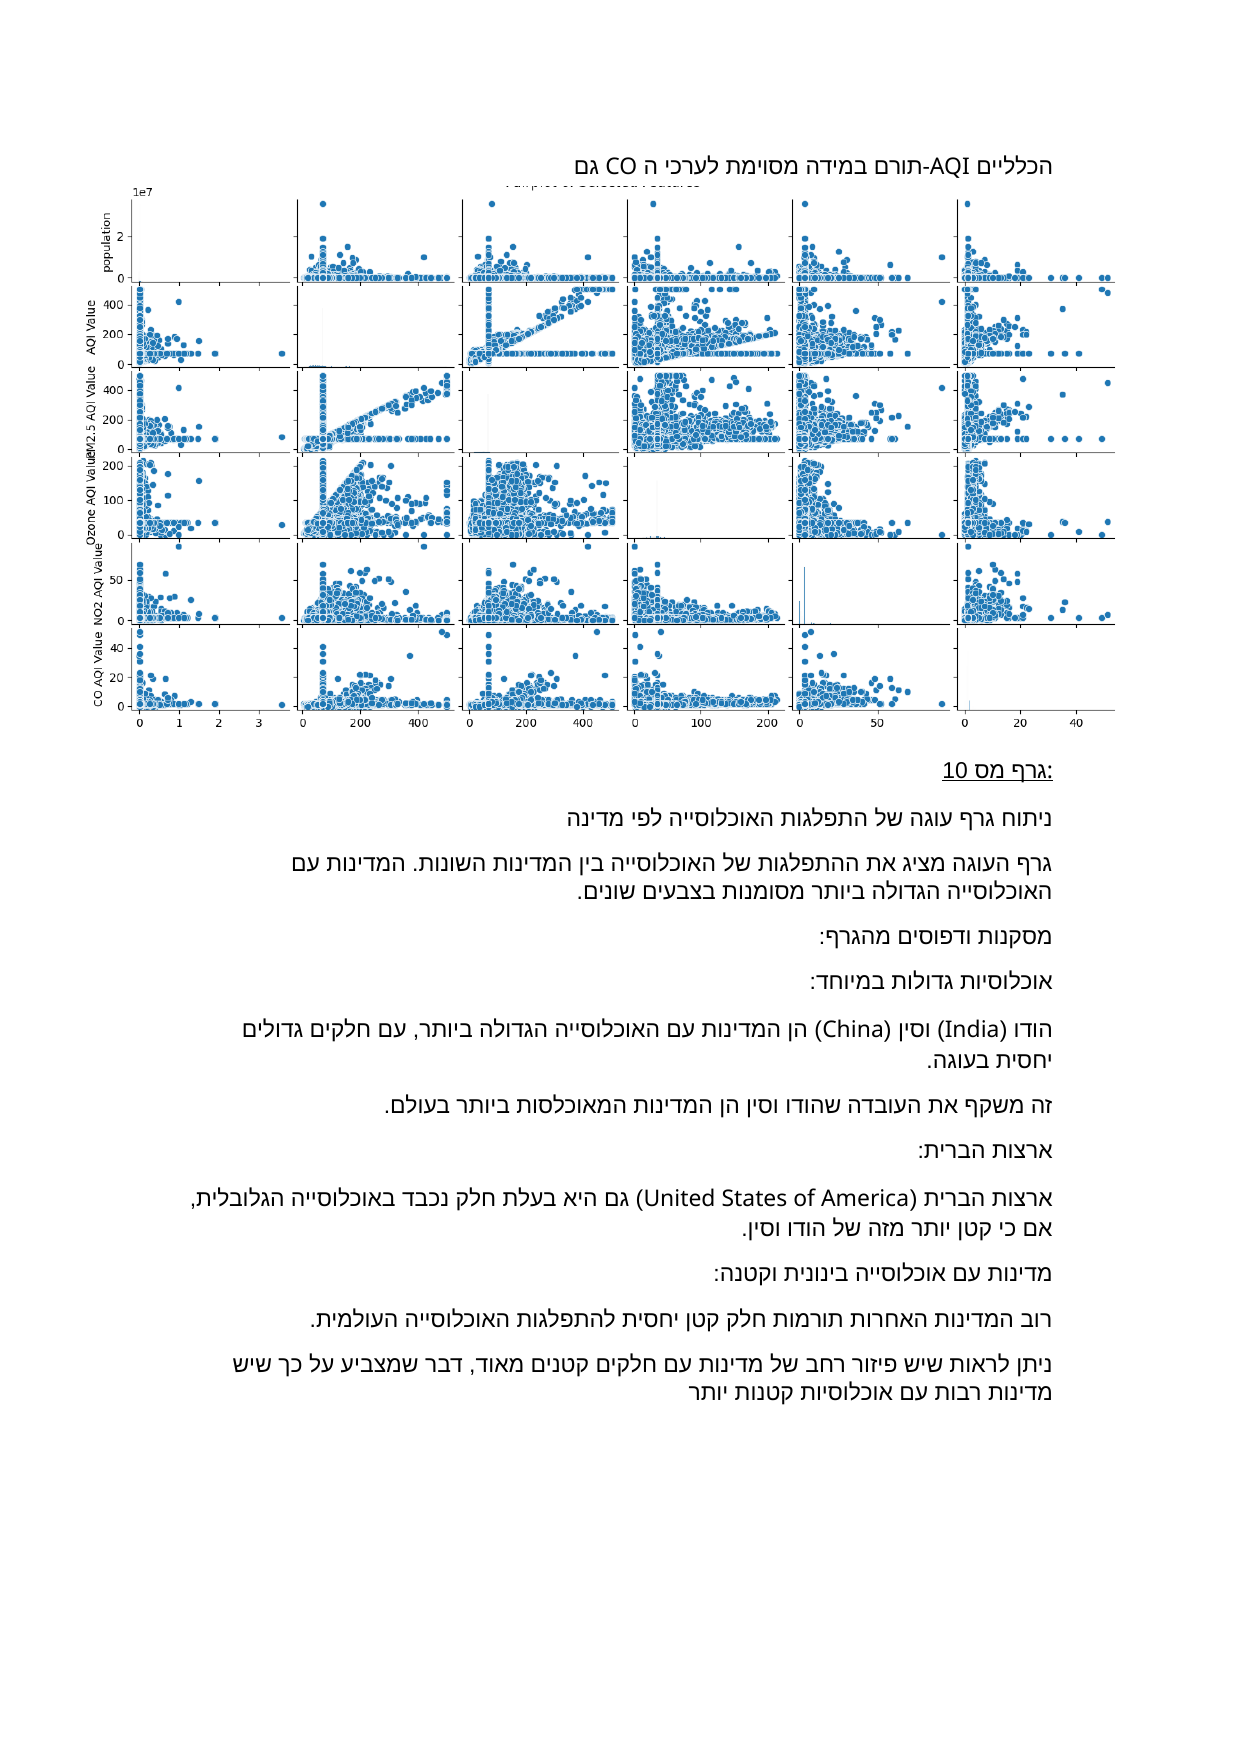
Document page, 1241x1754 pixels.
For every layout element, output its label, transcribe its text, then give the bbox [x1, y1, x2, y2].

text גרף העוגה מציג את ההתפלגות של האוכלוסייה בין המדינות השונות. המדינות עם האוכלוסייה הגדולה ביותר מסומנות בצבעים שונים. [187, 849, 1053, 904]
text ארצות הברית (United States of America) גם היא בעלת חלק נכבד באוכלוסייה הגלובלית, אם כי קטן יותר מזה של הודו וסין. [187, 1182, 1053, 1242]
text רוב המדינות האחרות תורמות חלק קטן יחסית להתפלגות האוכלוסייה העולמית. [187, 1306, 1053, 1332]
text גרף מס 10: [187, 733, 1053, 785]
text הודו (India) וסין (China) הן המדינות עם האוכלוסייה הגדולה ביותר, עם חלקים גדולים יחסית בעוגה. [187, 1013, 1053, 1073]
text אוכלוסיות גדולות במיוחד: [187, 968, 1053, 994]
text מסקנות ודפוסים מהגרף: [187, 923, 1053, 949]
text גם CO תורם במידה מסוימת לערכי ה-AQI הכלליים [187, 150, 1053, 181]
text זה משקף את העובדה שהודו וסין הן המדינות המאוכלסות ביותר בעולם. [187, 1092, 1053, 1118]
text ניתן לראות שיש פיזור רחב של מדינות עם חלקים קטנים מאוד, דבר שמצביע על כך שיש מדינות רבות עם אוכלוסיות קטנות יותר [187, 1351, 1053, 1405]
picture [77, 186, 1129, 733]
text ניתוח גרף עוגה של התפלגות האוכלוסייה לפי מדינה [187, 804, 1053, 831]
text מדינות עם אוכלוסייה בינונית וקטנה: [187, 1260, 1053, 1287]
text ארצות הברית: [187, 1137, 1053, 1163]
